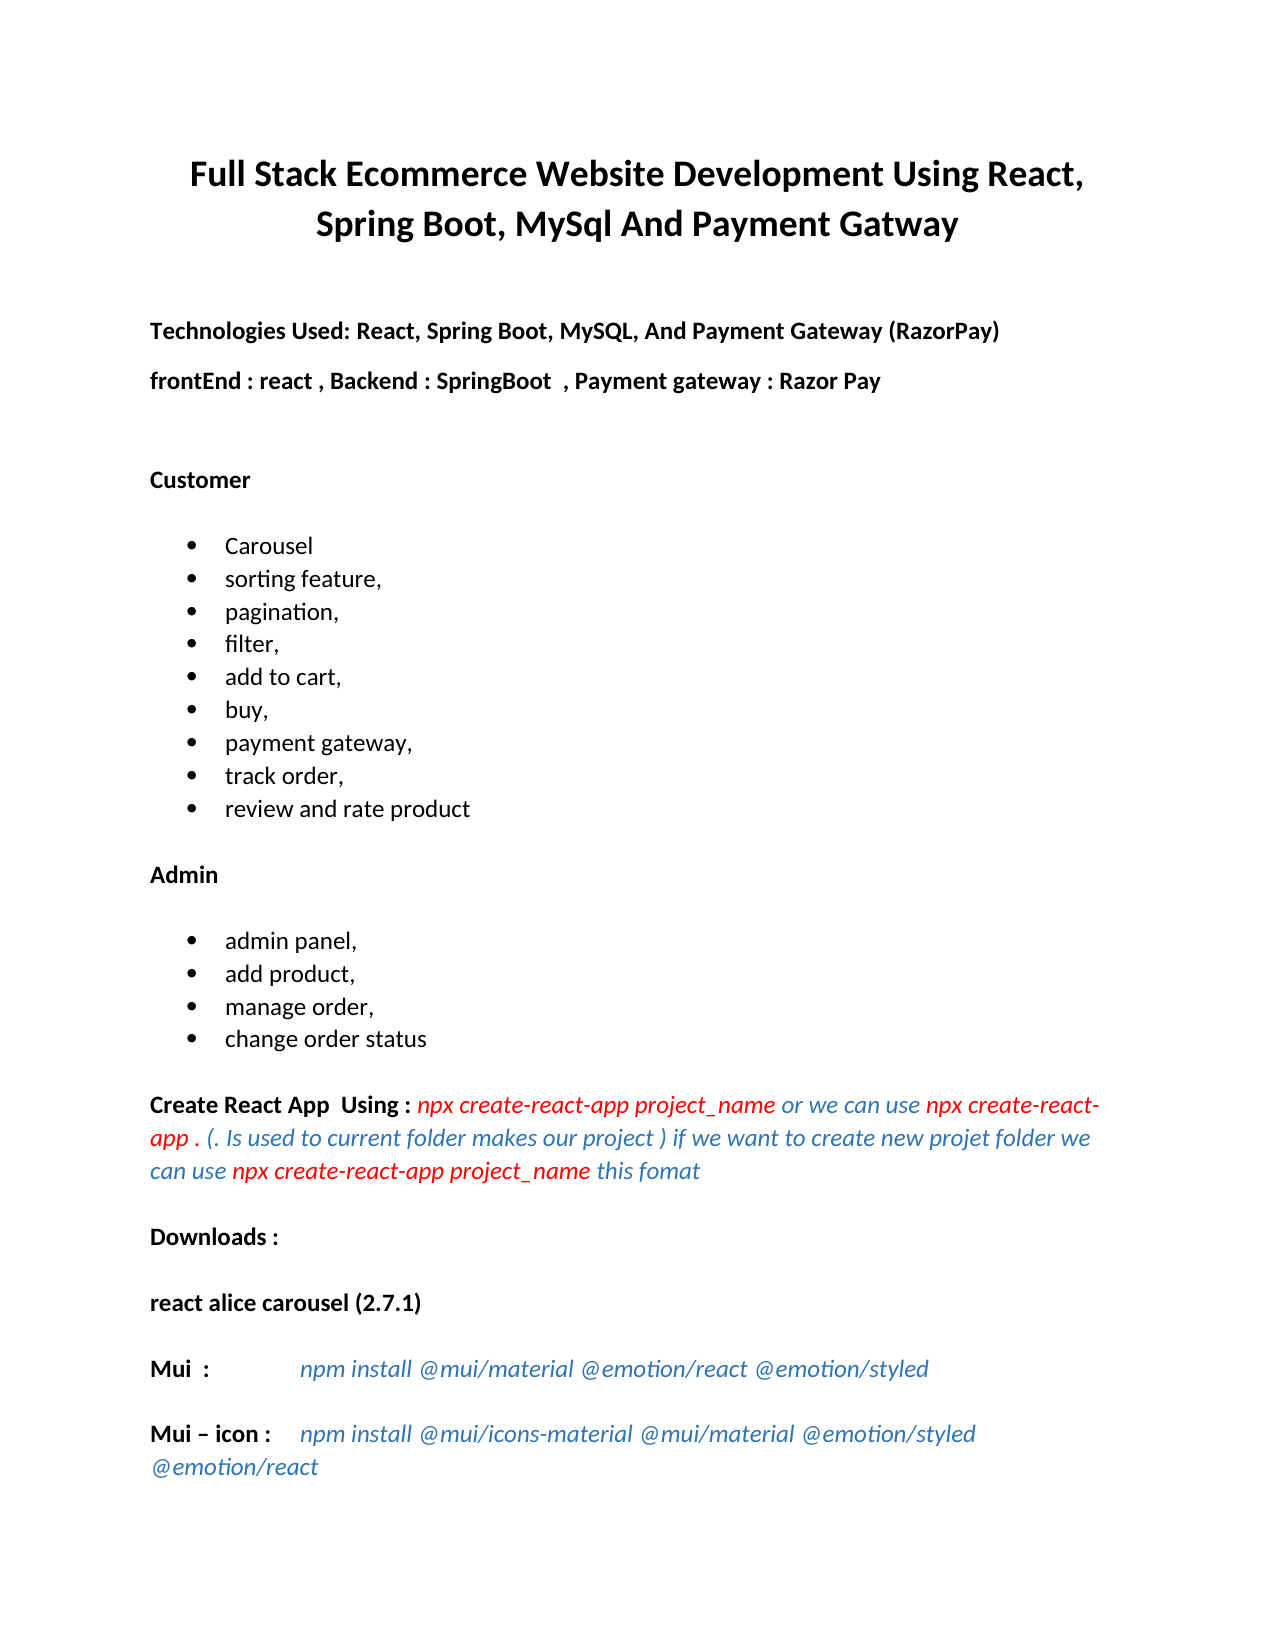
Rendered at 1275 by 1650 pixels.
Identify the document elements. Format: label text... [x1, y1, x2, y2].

text Mui – icon : npm install @mui/icons-material @mui/material @emotion/styled @emotion/react [150, 1418, 1125, 1482]
list add to cart, [187, 661, 1125, 692]
text Create React App Using : npx create-react-app project_name or we can use npx create-react-app . (. Is used to current folder makes our project ) if we want to create new projet folder we can use npx create-react-app project_name this fomat [150, 1089, 1125, 1186]
list pagination, [187, 596, 1125, 626]
list payment gateway, [187, 727, 1125, 758]
list review and rate product [187, 793, 1125, 824]
text Technologies Used: React, Spring Boot, MySQL, And Payment Gateway (RazorPay) [150, 315, 1125, 346]
list filter, [187, 628, 1125, 659]
list manage order, [187, 991, 1125, 1021]
list add product, [187, 958, 1125, 988]
text Customer [150, 464, 1125, 494]
list admin panel, [187, 925, 1125, 955]
list Carousel [187, 530, 1125, 560]
text Full Stack Ecommerce Website Development Using React, Spring Boot, MySql And Payment Gatway [150, 150, 1125, 245]
text frontEnd : react , Backend : SpringBoot , Payment gateway : Razor Pay [150, 365, 1125, 395]
text Admin [150, 859, 1125, 889]
list buy, [187, 694, 1125, 725]
text Mui : npm install @mui/material @emotion/react @emotion/styled [150, 1353, 1125, 1383]
text Downloads : [150, 1221, 1125, 1252]
text react alice carousel (2.7.1) [150, 1287, 1125, 1317]
list track order, [187, 760, 1125, 791]
list change order status [187, 1023, 1125, 1054]
list sorting feature, [187, 563, 1125, 593]
